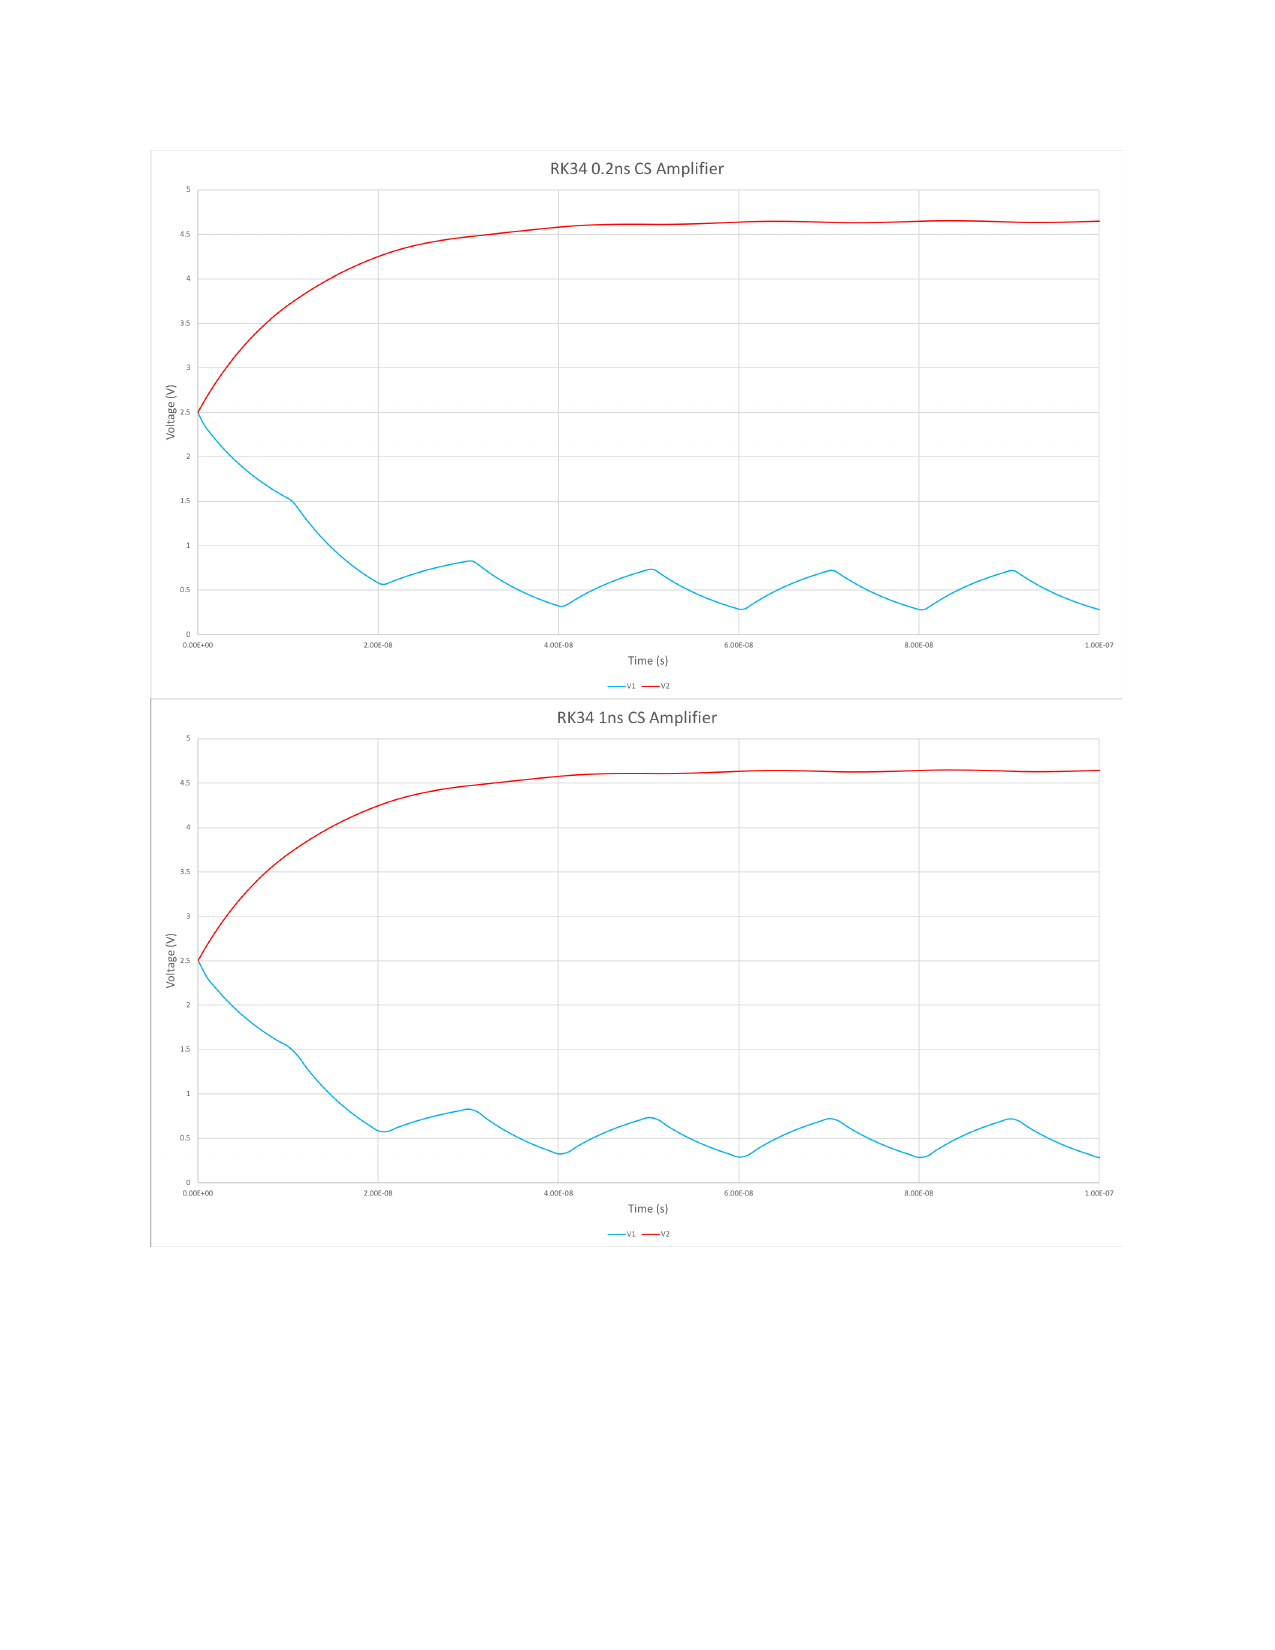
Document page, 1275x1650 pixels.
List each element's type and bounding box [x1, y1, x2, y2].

picture [150, 150, 1123, 1247]
